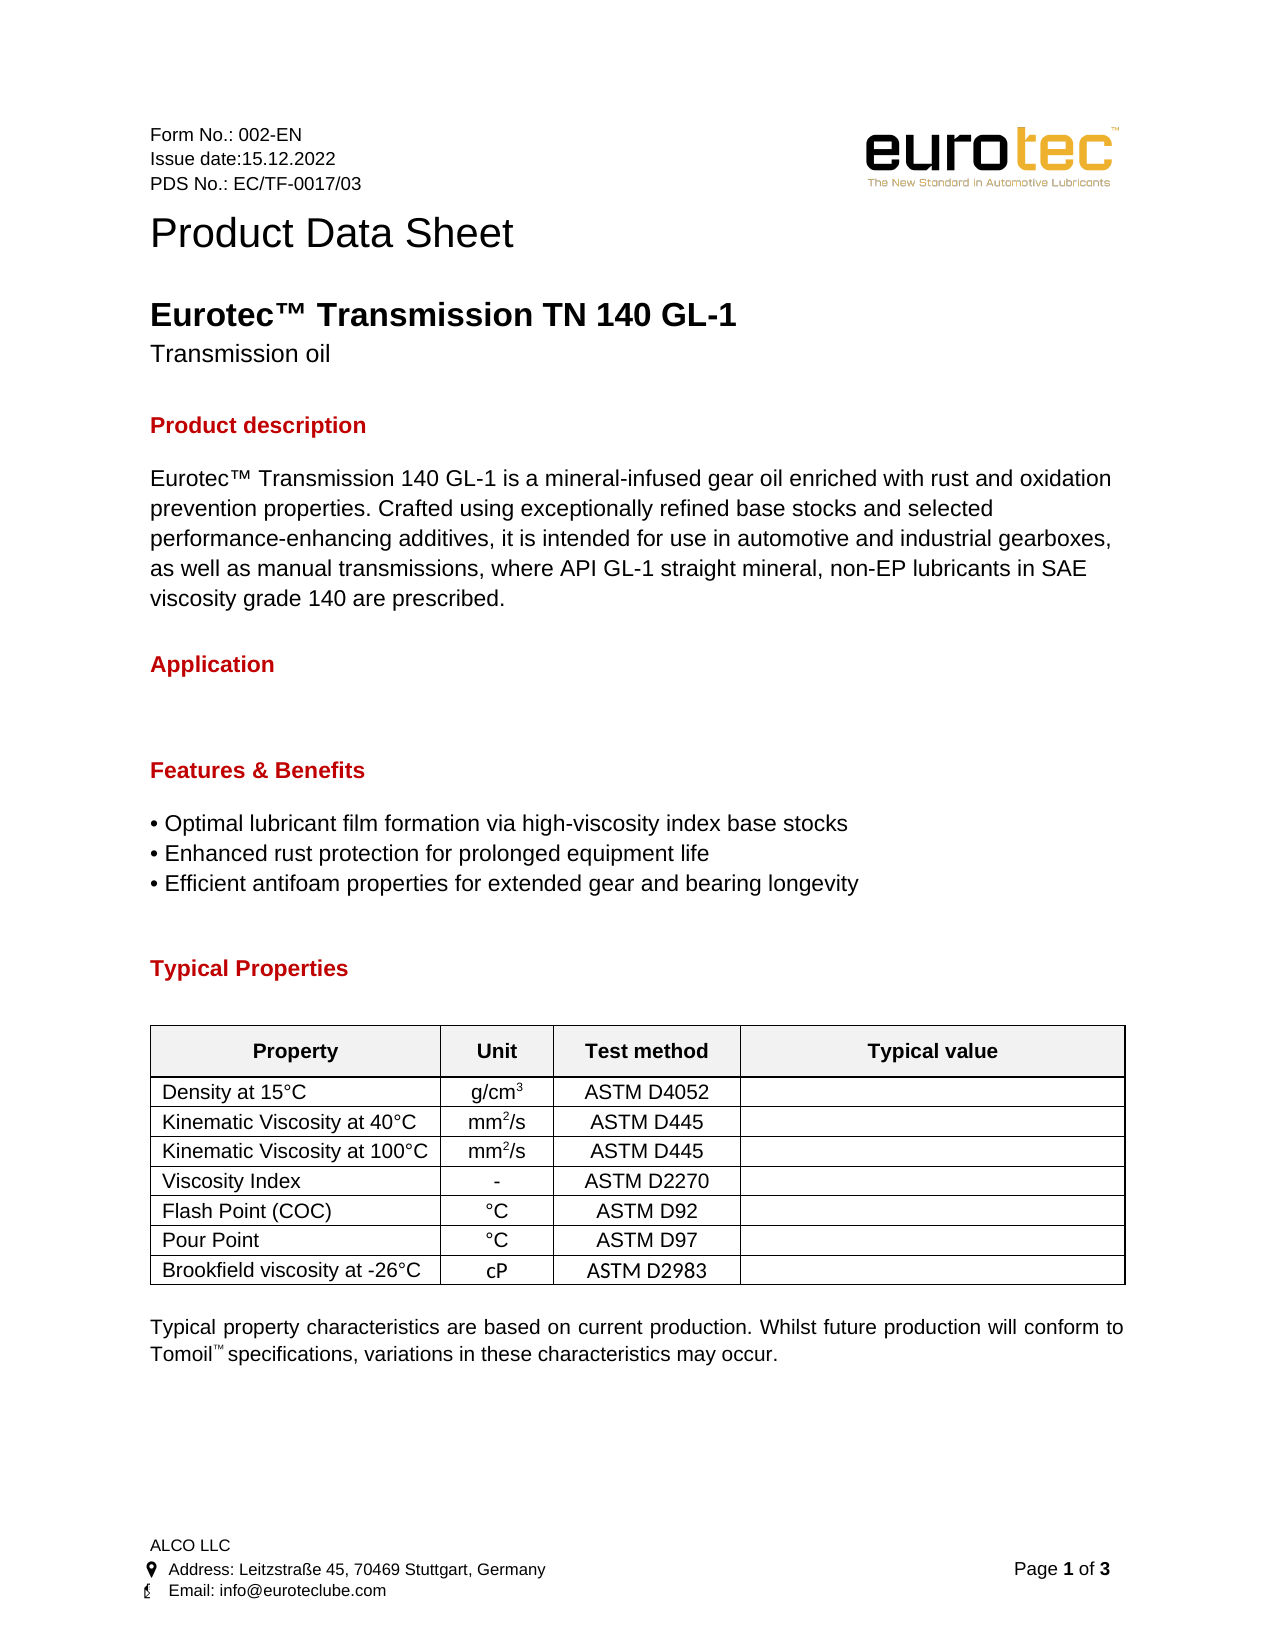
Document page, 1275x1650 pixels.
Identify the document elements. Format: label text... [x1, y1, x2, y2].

table_header Test method [554, 1026, 740, 1076]
text Features & Benefits [150, 757, 1125, 783]
table_cell °C [441, 1226, 553, 1254]
text Eurotec™ Transmission 140 GL-1 is a mineral-infused gear oil enriched with rust and oxidation prevention properties. Crafted using exceptionally refined base stocks and selected performance-enhancing additives, it is intended for use in automotive and industrial gearboxes, as well as manual transmissions, where API GL-1 straight mineral, non-EP lubricants in SAE viscosity grade 140 are prescribed. [150, 464, 1125, 612]
table_cell °C [441, 1196, 553, 1225]
table_cell mm2/s [441, 1107, 553, 1136]
table_header Property [151, 1026, 440, 1076]
table_header Unit [441, 1026, 553, 1076]
text Typical Properties [150, 955, 1125, 982]
table_cell [741, 1226, 1124, 1254]
table_cell [741, 1256, 1124, 1284]
table_cell [741, 1107, 1124, 1136]
table_cell ASTM D445 [554, 1137, 740, 1166]
table_cell - [441, 1167, 553, 1195]
table_cell ASTM D2983 [554, 1256, 740, 1284]
table_cell Density at 15°C [151, 1078, 440, 1106]
table_cell ASTM D445 [554, 1107, 740, 1136]
table_cell Pour Point [151, 1226, 440, 1254]
table_cell ASTM D4052 [554, 1078, 740, 1106]
picture [141, 1558, 163, 1599]
table_cell ASTM D97 [554, 1226, 740, 1254]
table_header Typical value [741, 1026, 1124, 1076]
text Transmission oil [150, 339, 1125, 368]
table_cell Kinematic Viscosity at 40°C [151, 1107, 440, 1136]
text Product Data Sheet [150, 209, 1125, 257]
table_cell Flash Point (COC) [151, 1196, 440, 1225]
table_cell [741, 1167, 1124, 1195]
text Product description [150, 412, 1125, 438]
table_cell [741, 1078, 1124, 1106]
table_cell [741, 1196, 1124, 1225]
table_cell g/cm3 [441, 1078, 553, 1106]
table_cell Kinematic Viscosity at 100°C [151, 1137, 440, 1166]
text • Optimal lubricant film formation via high-viscosity index base stocks • Enhanced rust protection for prolonged equipment life • Efficient antifoam properties for extended gear and bearing longevity [150, 809, 1125, 896]
table_cell ASTM D2270 [554, 1167, 740, 1195]
text Eurotec™ Transmission TN 140 GL-1 [150, 295, 1125, 333]
text Application [150, 651, 1125, 678]
table_cell Viscosity Index [151, 1167, 440, 1195]
picture [859, 73, 1125, 209]
text Typical property characteristics are based on current production. Whilst future production will conform to Tomoil™ specifications, variations in these characteristics may occur. [150, 1314, 1125, 1366]
table_cell mm2/s [441, 1137, 553, 1166]
table_cell [741, 1137, 1124, 1166]
table_cell ASTM D92 [554, 1196, 740, 1225]
table_cell cP [441, 1256, 553, 1284]
table_cell Brookfield viscosity at -26°C [151, 1256, 440, 1284]
